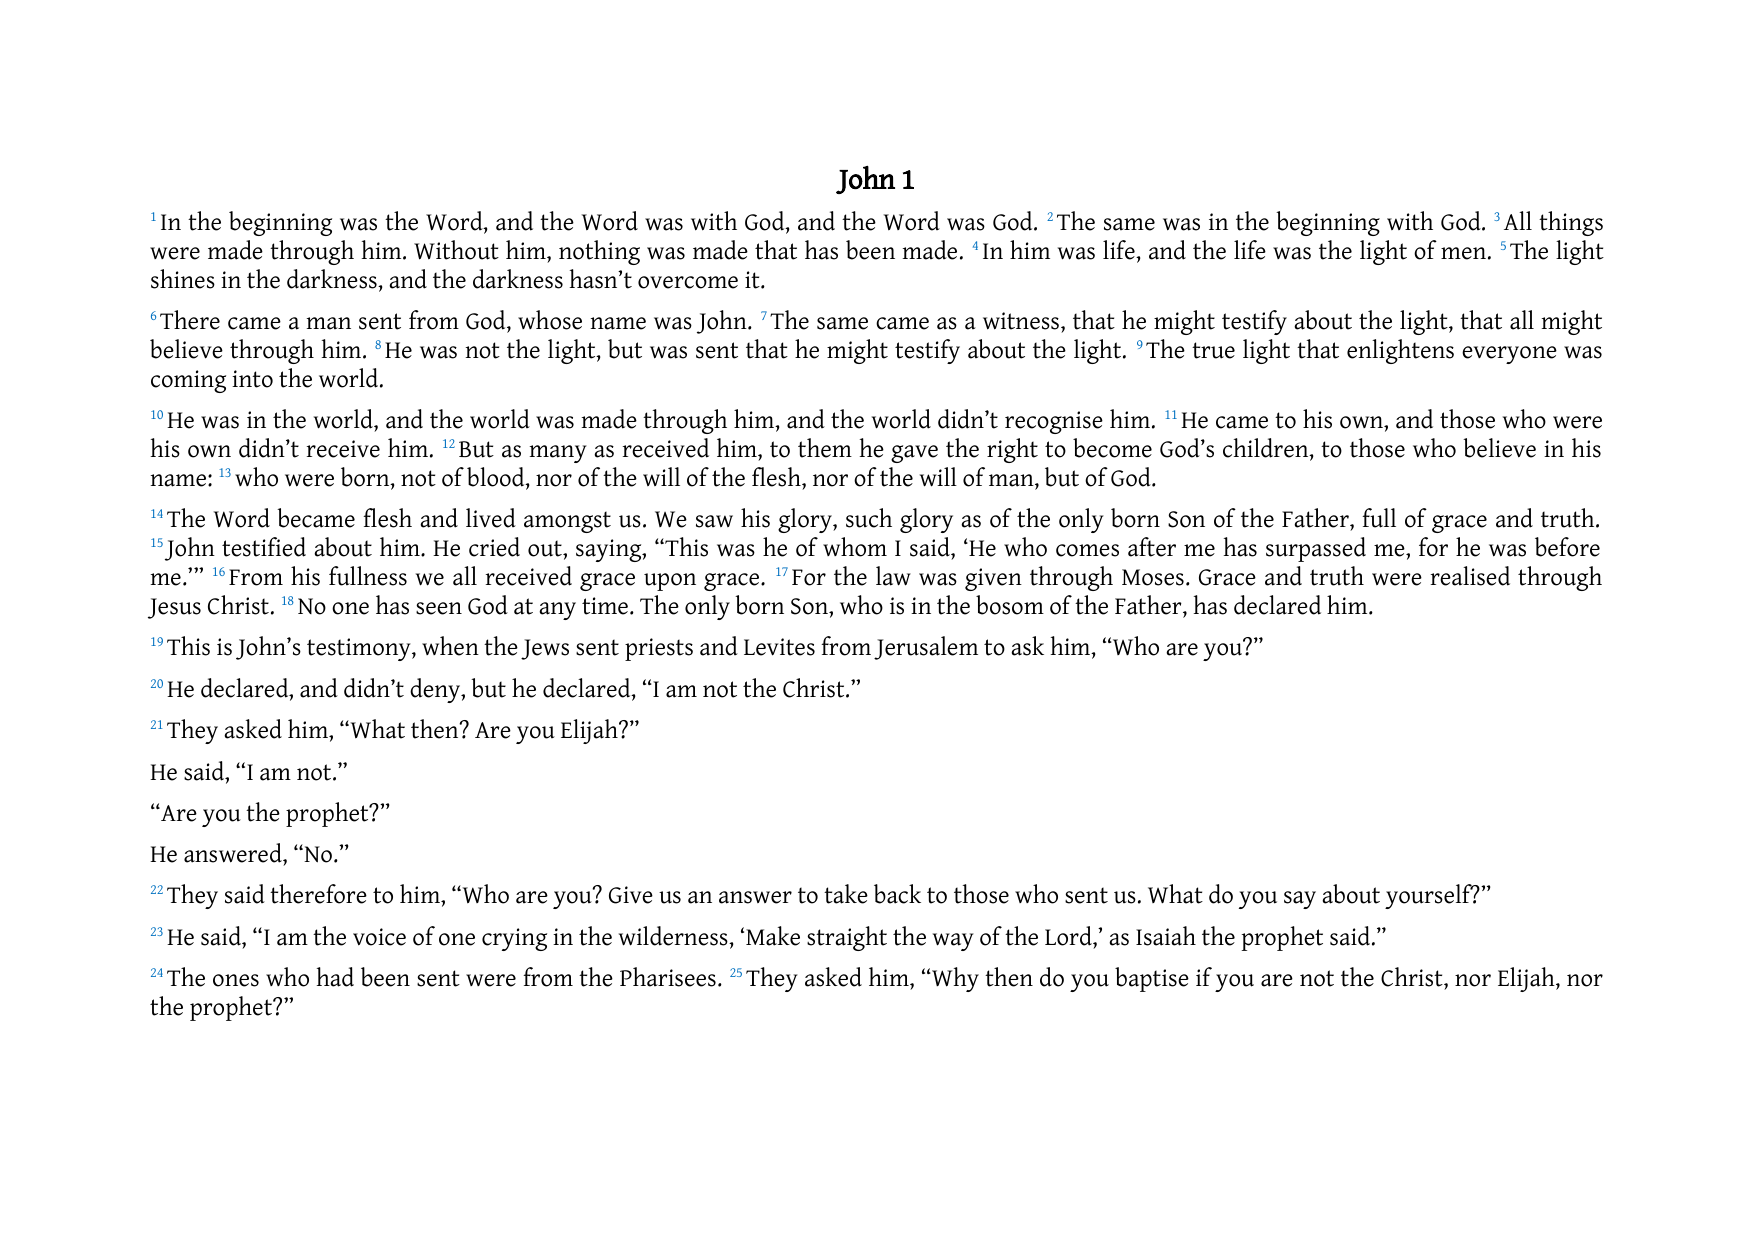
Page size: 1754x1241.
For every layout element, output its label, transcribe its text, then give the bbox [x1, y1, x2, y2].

text 21 They asked him, “What then? Are you Elijah?” [150, 717, 1604, 745]
text 1 In the beginning was the Word, and the Word was with God, and the Word was God. 2 The same was in the beginning with God. 3 All things were made through him. Without him, nothing was made that has been made. 4 In him was life, and the life was the light of men. 5 The light shines in the darkness, and the darkness hasn’t overcome it. [150, 209, 1604, 295]
text 14 The Word became flesh and lived amongst us. We saw his glory, such glory as of the only born Son of the Father, full of grace and truth. 15 John testified about him. He cried out, saying, “This was he of whom I said, ‘He who comes after me has surpassed me, for he was before me.’” 16 From his fullness we all received grace upon grace. 17 For the law was given through Moses. Grace and truth were realised through Jesus Christ. 18 No one has seen God at any time. The only born Son, who is in the bosom of the Father, has declared him. [150, 506, 1604, 621]
text John 1 [150, 162, 1604, 196]
text 22 They said therefore to him, “Who are you? Give us an answer to take back to those who sent us. What do you say about yourself?” [150, 882, 1604, 911]
text 20 He declared, and didn’t deny, but he declared, “I am not the Christ.” [150, 675, 1604, 704]
text He answered, “No.” [150, 841, 1604, 869]
text 6 There came a man sent from God, whose name was John. 7 The same came as a witness, that he might testify about the light, that all might believe through him. 8 He was not the light, but was sent that he might testify about the light. 9 The true light that enlightens everyone was coming into the world. [150, 308, 1604, 394]
text 24 The ones who had been sent were from the Pharisees. 25 They asked him, “Why then do you baptise if you are not the Christ, nor Elijah, nor the prophet?” [150, 965, 1604, 1022]
text He said, “I am not.” [150, 758, 1604, 787]
text “Are you the prophet?” [150, 799, 1604, 828]
text 19 This is John’s testimony, when the Jews sent priests and Levites from Jerusalem to ask him, “Who are you?” [150, 634, 1604, 663]
text 23 He said, “I am the voice of one crying in the wilderness, ‘Make straight the way of the Lord,’ as Isaiah the prophet said.” [150, 923, 1604, 952]
text 10 He was in the world, and the world was made through him, and the world didn’t recognise him. 11 He came to his own, and those who were his own didn’t receive him. 12 But as many as received him, to them he gave the right to become God’s children, to those who believe in his name: 13 who were born, not of blood, nor of the will of the flesh, nor of the will of man, but of God. [150, 407, 1604, 493]
